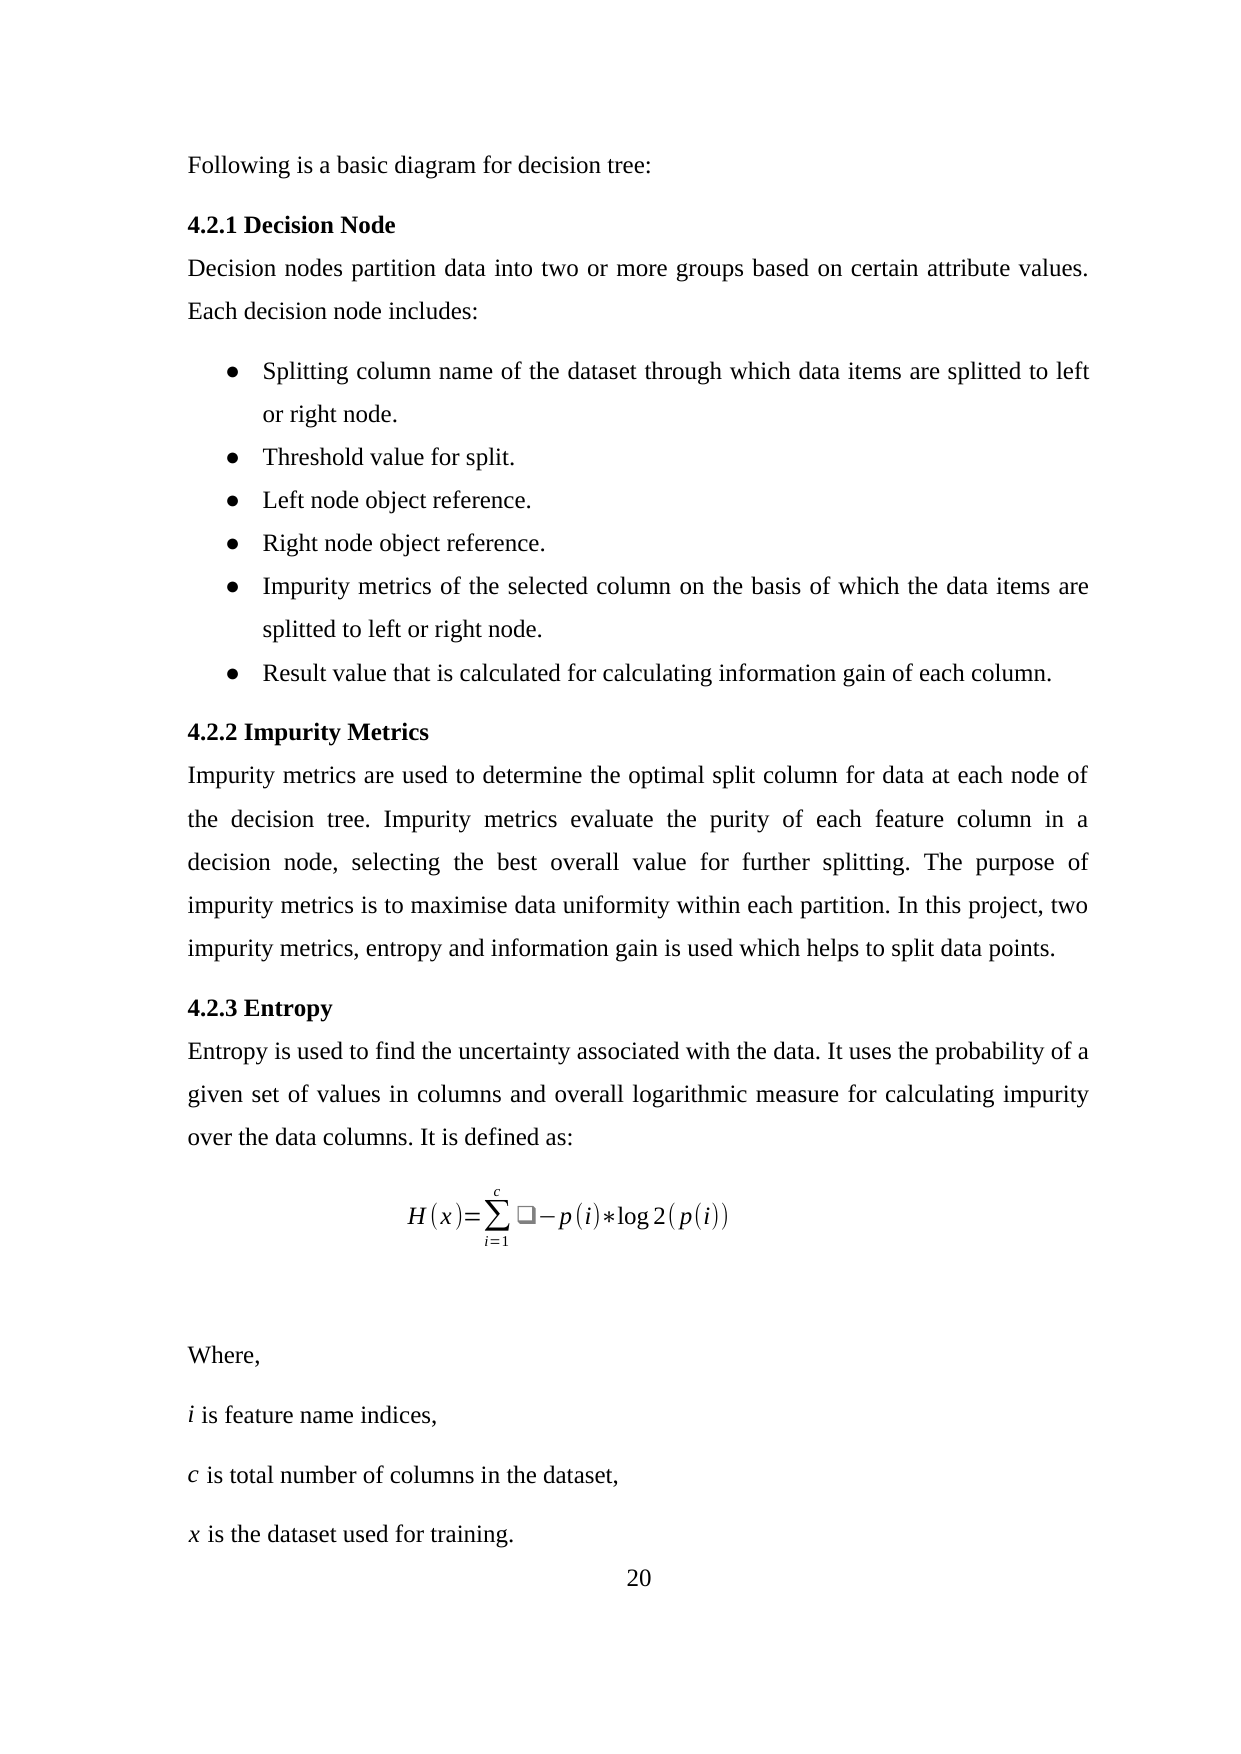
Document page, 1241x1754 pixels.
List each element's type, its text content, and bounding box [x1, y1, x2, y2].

list Left node object reference. [225, 485, 1090, 514]
text Where, [187, 1340, 1090, 1369]
list Right node object reference. [225, 528, 1090, 557]
subtitle 4.2.1 Decision Node [187, 210, 1090, 238]
list Impurity metrics of the selected column on the basis of which the data items are splitted to left or right node. [225, 571, 1090, 643]
list Splitting column name of the dataset through which data items are splitted to left or right node. [225, 356, 1090, 428]
text is total number of columns in the dataset, [187, 1460, 1090, 1488]
subtitle 4.2.2 Impurity Metrics [187, 717, 1090, 746]
text is the dataset used for training. [187, 1519, 1090, 1548]
list Result value that is calculated for calculating information gain of each column. [225, 658, 1090, 686]
subtitle 4.2.3 Entropy [187, 993, 1090, 1022]
list Threshold value for split. [225, 442, 1090, 471]
text Following is a basic diagram for decision tree: [187, 150, 1090, 179]
text Entropy is used to find the uncertainty associated with the data. It uses the probability of a given set of values in columns and overall logarithmic measure for calculating impurity over the data columns. It is defined as: [187, 1036, 1090, 1151]
text Impurity metrics are used to determine the optimal split column for data at each node of the decision tree. Impurity metrics evaluate the purity of each feature column in a decision node, selecting the best overall value for further splitting. The purpose of impurity metrics is to maximise data uniformity within each partition. In this project, two impurity metrics, entropy and information gain is used which helps to split data points. [187, 761, 1090, 962]
text Decision nodes partition data into two or more groups based on certain attribute values. Each decision node includes: [187, 253, 1090, 325]
text is feature name indices, [187, 1400, 1090, 1429]
